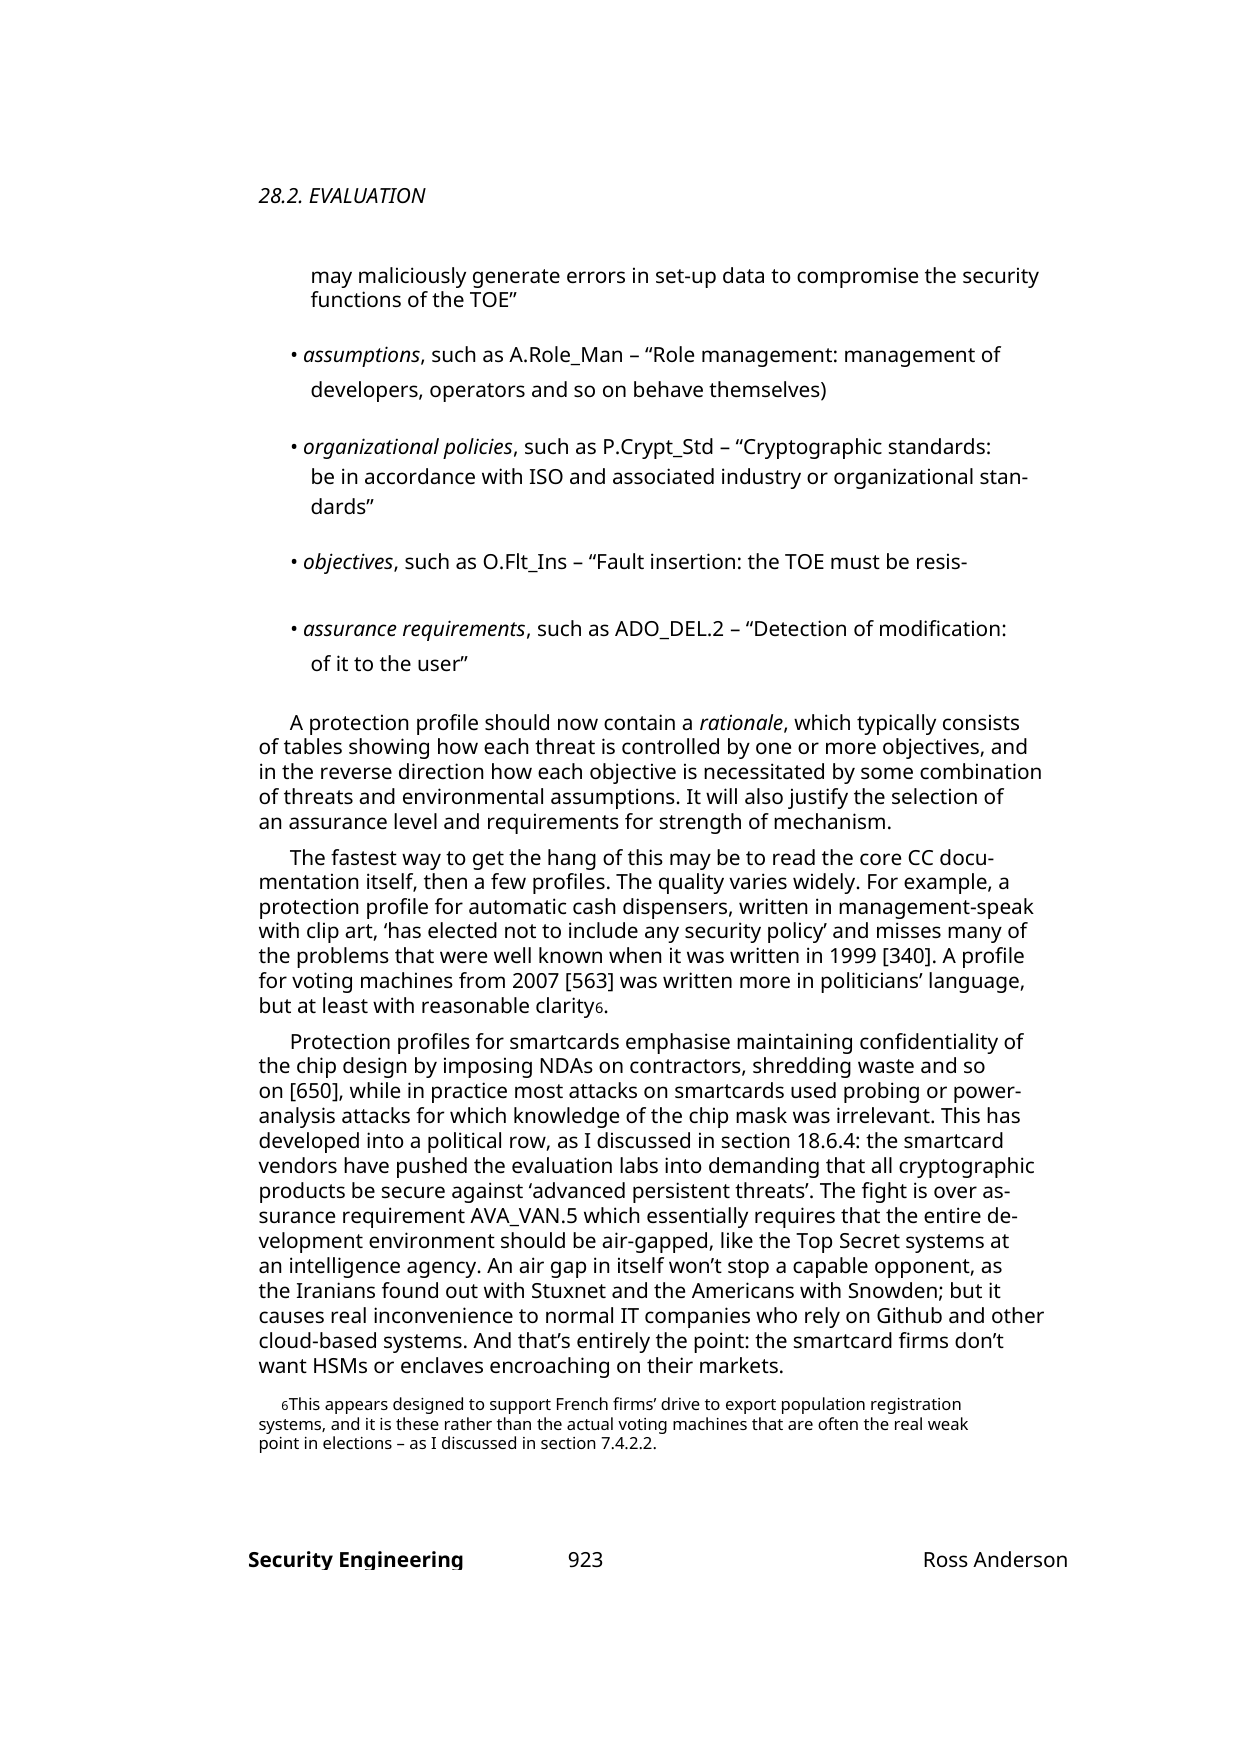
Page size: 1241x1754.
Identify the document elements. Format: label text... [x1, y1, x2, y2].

text 6This appears designed to support French ﬁrms’ drive to export population registration [150, 1395, 1090, 1414]
text Protection proﬁles for smartcards emphasise maintaining conﬁdentiality of [150, 1033, 1090, 1054]
text mentation itself, then a few proﬁles. The quality varies widely. For example, a protection proﬁle for automatic cash dispensers, written in management-speak with clip art, ‘has elected not to include any security policy’ and misses many of the problems that were well known when it was written in 1999 [340]. A proﬁle for voting machines from 2007 [563] was written more in politicians’ language, but at least with reasonable clarity6. [150, 869, 1090, 1018]
text systems, and it is these rather than the actual voting machines that are often the real weak point in elections – as I discussed in section 7.4.2.2. [150, 1414, 1090, 1454]
text • organizational policies, such as P.Crypt_Std – “Cryptographic standards: be in accordance with ISO and associated industry or organizational stan- dards” [150, 430, 1090, 520]
text A protection proﬁle should now contain a rationale, which typically consists [150, 713, 1090, 734]
table_header 923 [507, 1502, 821, 1569]
table_header Ross Anderson [821, 1502, 1134, 1569]
text The fastest way to get the hang of this may be to read the core CC docu- [150, 848, 1090, 869]
text • assurance requirements, such as ADO_DEL.2 – “Detection of modiﬁcation: of it to the user” [150, 608, 1090, 678]
text the chip design by imposing NDAs on contractors, shredding waste and so on [650], while in practice most attacks on smartcards used probing or power- analysis attacks for which knowledge of the chip mask was irrelevant. This has developed into a political row, as I discussed in section 18.6.4: the smartcard vendors have pushed the evaluation labs into demanding that all cryptographic products be secure against ‘advanced persistent threats’. The ﬁght is over as- surance requirement AVA_VAN.5 which essentially requires that the entire de- velopment environment should be air-gapped, like the Top Secret systems at an intelligence agency. An air gap in itself won’t stop a capable opponent, as the Iranians found out with Stuxnet and the Americans with Snowden; but it causes real inconvenience to normal IT companies who rely on Github and other cloud-based systems. And that’s entirely the point: the smartcard ﬁrms don’t want HSMs or enclaves encroaching on their markets. [150, 1054, 1090, 1379]
table_header Security Engineering [194, 1502, 507, 1569]
text • assumptions, such as A.Role_Man – “Role management: management of developers, operators and so on behave themselves) [150, 334, 1090, 404]
text may maliciously generate errors in set-up data to compromise the security functions of the TOE” [150, 263, 1090, 313]
text 28.2. EVALUATION [150, 187, 1090, 208]
text of tables showing how each threat is controlled by one or more objectives, and in the reverse direction how each objective is necessitated by some combination of threats and environmental assumptions. It will also justify the selection of an assurance level and requirements for strength of mechanism. [150, 734, 1090, 834]
text • objectives, such as O.Flt_Ins – “Fault insertion: the TOE must be resis- [150, 541, 1090, 577]
